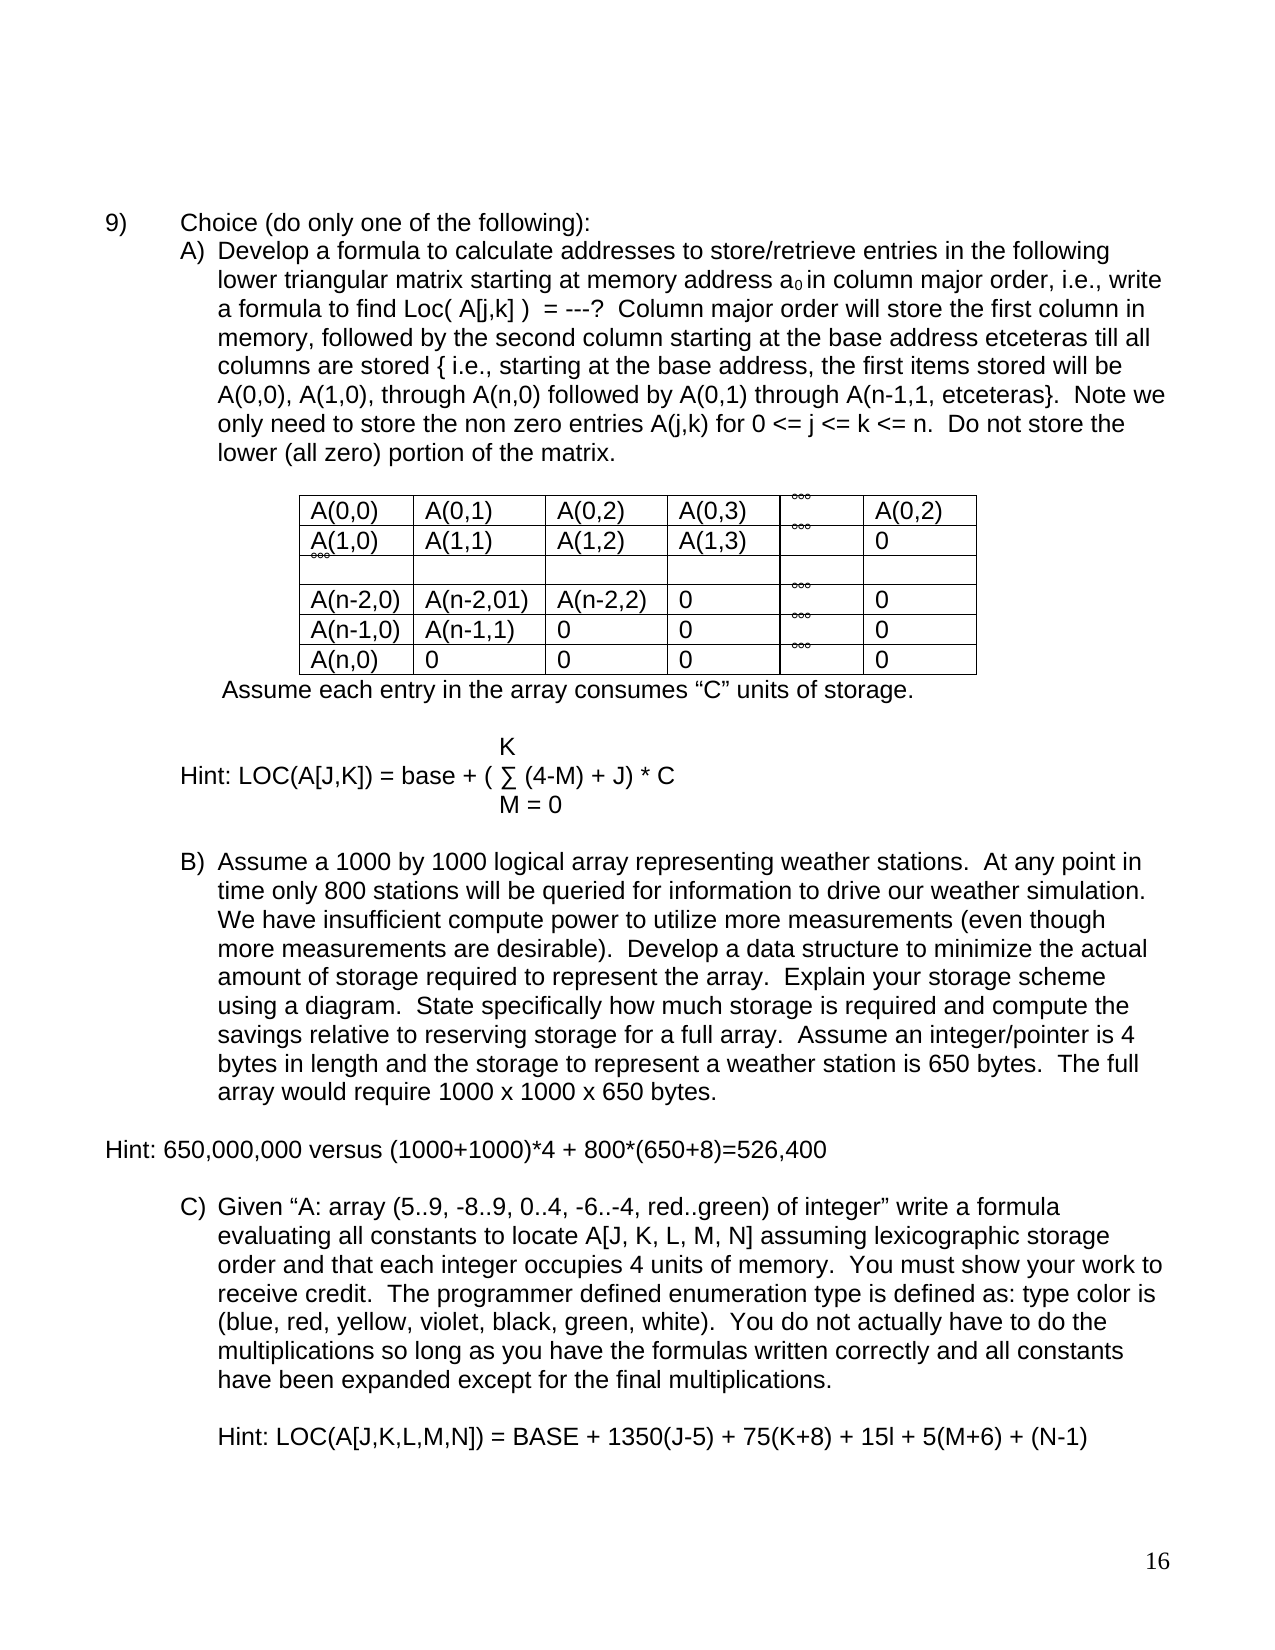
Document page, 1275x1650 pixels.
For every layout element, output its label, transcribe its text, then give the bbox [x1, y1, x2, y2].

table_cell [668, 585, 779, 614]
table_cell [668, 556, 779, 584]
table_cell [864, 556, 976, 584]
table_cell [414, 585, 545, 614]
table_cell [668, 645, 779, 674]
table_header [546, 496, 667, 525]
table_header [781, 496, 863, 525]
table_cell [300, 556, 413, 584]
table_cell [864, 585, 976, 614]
text Hint: LOC(A[J,K]) = base + ( ∑ (4-M) + J) * C [180, 761, 1170, 790]
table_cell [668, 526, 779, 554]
list Choice (do only one of the following): [105, 207, 1170, 236]
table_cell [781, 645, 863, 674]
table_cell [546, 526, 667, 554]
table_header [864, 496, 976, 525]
text Hint: 650,000,000 versus (1000+1000)*4 + 800*(650+8)=526,400 [105, 1135, 1170, 1163]
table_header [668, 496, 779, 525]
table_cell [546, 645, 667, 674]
list Assume a 1000 by 1000 logical array representing weather stations. At any point in time only 800 stations will be queried for information to drive our weather simulation. We have insufficient compute power to utilize more measurements (even though more measurements are desirable). Develop a data structure to minimize the actual amount of storage required to represent the array. Explain your storage scheme using a diagram. State specifically how much storage is required and compute the savings relative to reserving storage for a full array. Assume an integer/pointer is 4 bytes in length and the storage to represent a weather station is 650 bytes. The full array would require 1000 x 1000 x 650 bytes. [180, 847, 1170, 1106]
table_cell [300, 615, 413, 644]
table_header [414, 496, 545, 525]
list Hint: LOC(A[J,K,L,M,N]) = BASE + 1350(J-5) + 75(K+8) + 15l + 5(M+6) + (N-1) [217, 1422, 1170, 1451]
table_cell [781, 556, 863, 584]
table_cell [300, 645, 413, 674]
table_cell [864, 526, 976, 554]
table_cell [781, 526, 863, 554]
text K [180, 732, 1170, 761]
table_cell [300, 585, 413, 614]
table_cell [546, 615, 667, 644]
text M = 0 [180, 790, 1170, 818]
list Develop a formula to calculate addresses to store/retrieve entries in the following lower triangular matrix starting at memory address a0 in column major order, i.e., write a formula to find Loc( A[j,k] ) = ---? Column major order will store the first column in memory, followed by the second column starting at the base address etceteras till all columns are stored { i.e., starting at the base address, the first items stored will be A(0,0), A(1,0), through A(n,0) followed by A(0,1) through A(n-1,1, etceteras}. Note we only need to store the non zero entries A(j,k) for 0 <= j <= k <= n. Do not store the lower (all zero) portion of the matrix. [180, 236, 1170, 466]
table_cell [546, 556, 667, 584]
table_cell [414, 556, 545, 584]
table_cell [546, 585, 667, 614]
list Given “A: array (5..9, -8..9, 0..4, -6..-4, red..green) of integer” write a formula evaluating all constants to locate A[J, K, L, M, N] assuming lexicographic storage order and that each integer occupies 4 units of memory. You must show your work to receive credit. The programmer defined enumeration type is defined as: type color is (blue, red, yellow, violet, black, green, white). You do not actually have to do the multiplications so long as you have the formulas written correctly and all constants have been expanded except for the final multiplications. [180, 1192, 1170, 1393]
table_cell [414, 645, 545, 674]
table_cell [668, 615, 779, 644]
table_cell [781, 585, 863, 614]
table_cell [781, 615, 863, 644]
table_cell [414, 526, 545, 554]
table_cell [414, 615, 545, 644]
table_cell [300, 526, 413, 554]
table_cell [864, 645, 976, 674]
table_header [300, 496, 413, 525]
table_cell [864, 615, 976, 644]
text Assume each entry in the array consumes “C” units of storage. [180, 675, 1170, 703]
